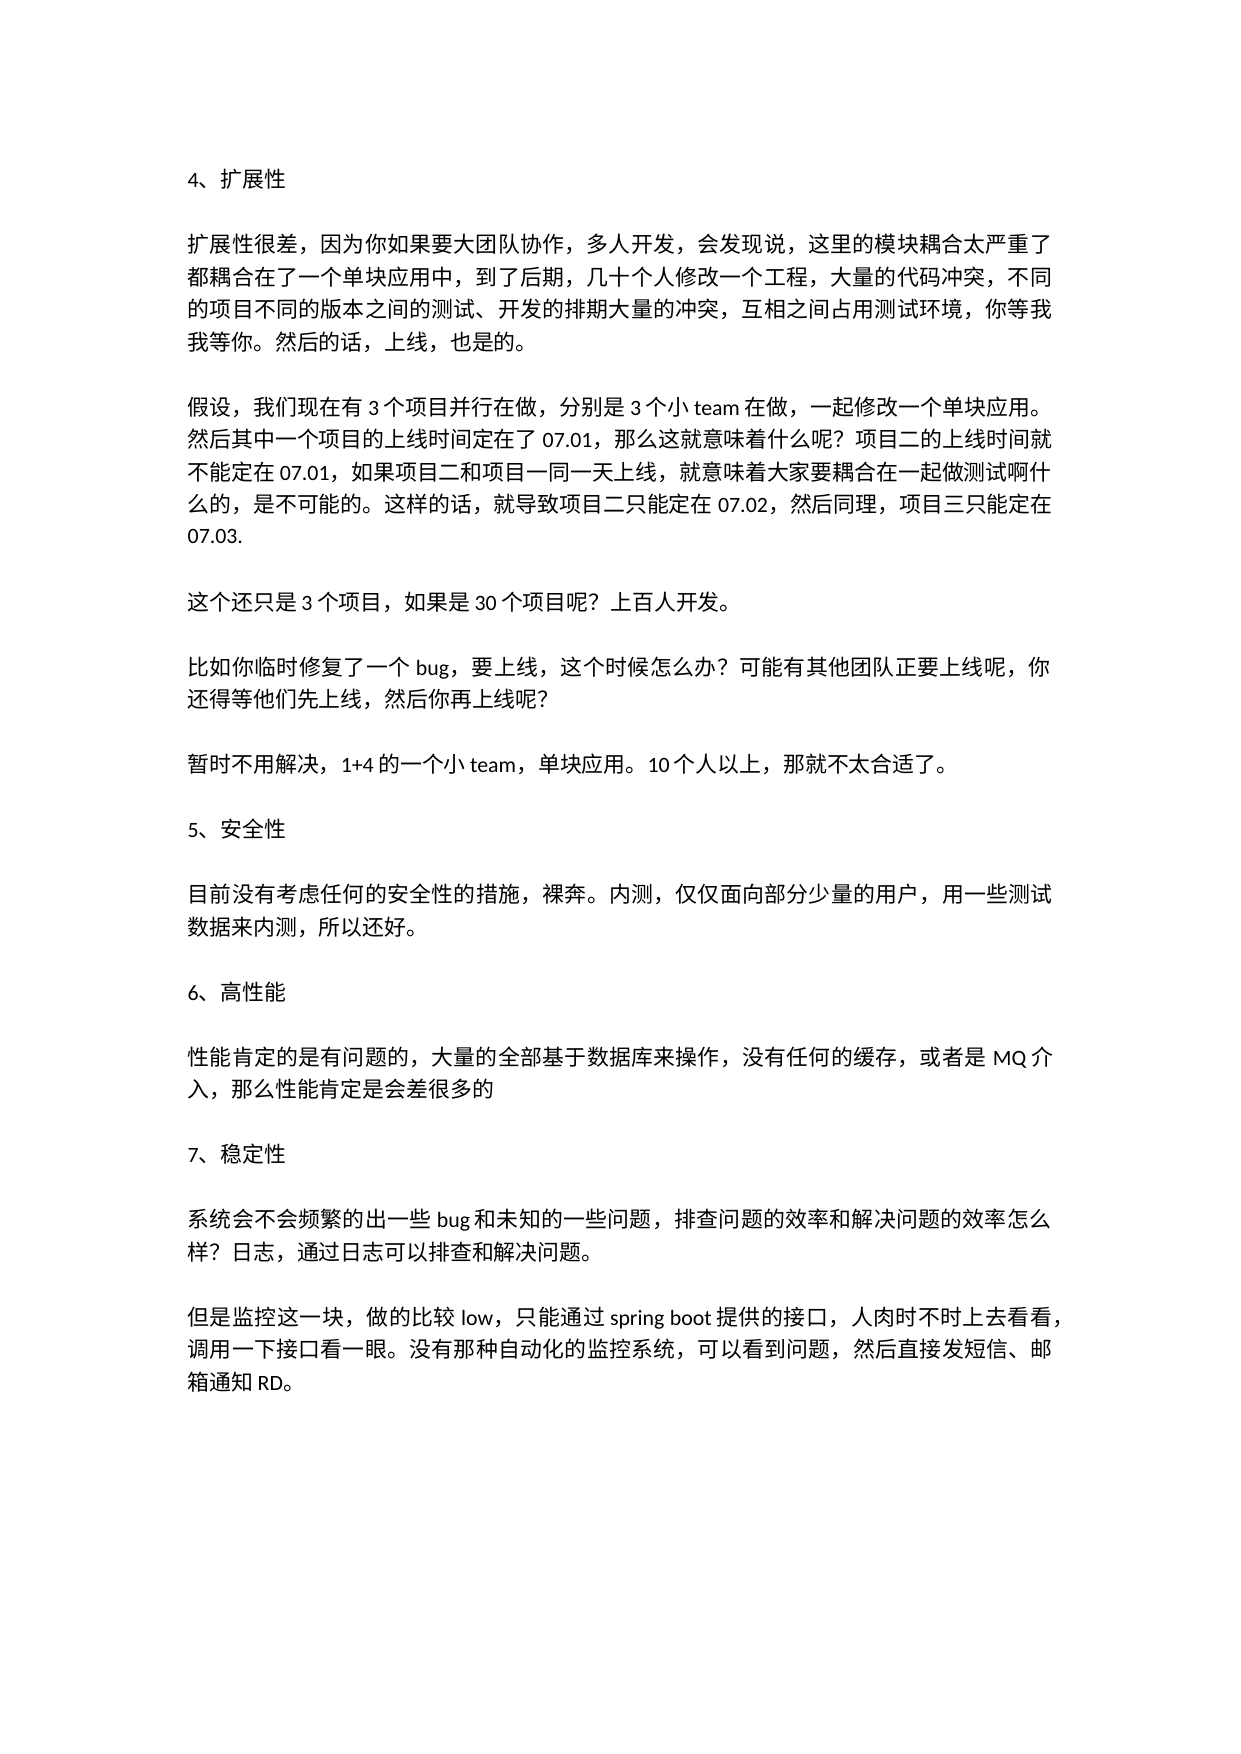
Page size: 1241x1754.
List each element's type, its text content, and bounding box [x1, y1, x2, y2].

list 比如你临时修复了一个bug，要上线，这个时候怎么办？可能有其他团队正要上线呢，你还得等他们先上线，然后你再上线呢？ [187, 649, 1053, 714]
list 5、安全性 [187, 812, 1053, 844]
list 性能肯定的是有问题的，大量的全部基于数据库来操作，没有任何的缓存，或者是MQ介入，那么性能肯定是会差很多的 [187, 1039, 1053, 1104]
list 扩展性很差，因为你如果要大团队协作，多人开发，会发现说，这里的模块耦合太严重了。都耦合在了一个单块应用中，到了后期，几十个人修改一个工程，大量的代码冲突，不同的项目不同的版本之间的测试、开发的排期大量的冲突，互相之间占用测试环境，你等我，我等你。然后的话，上线，也是的。 [187, 227, 1053, 357]
list 这个还只是3个项目，如果是30个项目呢？上百人开发。 [187, 584, 1053, 617]
list 假设，我们现在有3个项目并行在做，分别是3个小team在做，一起修改一个单块应用。然后其中一个项目的上线时间定在了07.01，那么这就意味着什么呢？项目二的上线时间就不能定在07.01，如果项目二和项目一同一天上线，就意味着大家要耦合在一起做测试啊什么的，是不可能的。这样的话，就导致项目二只能定在07.02，然后同理，项目三只能定在07.03. [187, 389, 1053, 552]
list 暂时不用解决，1+4的一个小team，单块应用。10个人以上，那就不太合适了。 [187, 747, 1053, 779]
list 6、高性能 [187, 974, 1053, 1007]
list 目前没有考虑任何的安全性的措施，裸奔。内测，仅仅面向部分少量的用户，用一些测试数据来内测，所以还好。 [187, 877, 1053, 942]
list 系统会不会频繁的出一些bug和未知的一些问题，排查问题的效率和解决问题的效率怎么样？日志，通过日志可以排查和解决问题。 [187, 1202, 1053, 1267]
list 但是监控这一块，做的比较low，只能通过spring boot提供的接口，人肉时不时上去看看，调用一下接口看一眼。没有那种自动化的监控系统，可以看到问题，然后直接发短信、邮箱通知RD。 [187, 1299, 1053, 1397]
list 7、稳定性 [187, 1137, 1053, 1169]
list 4、扩展性 [187, 162, 1053, 194]
